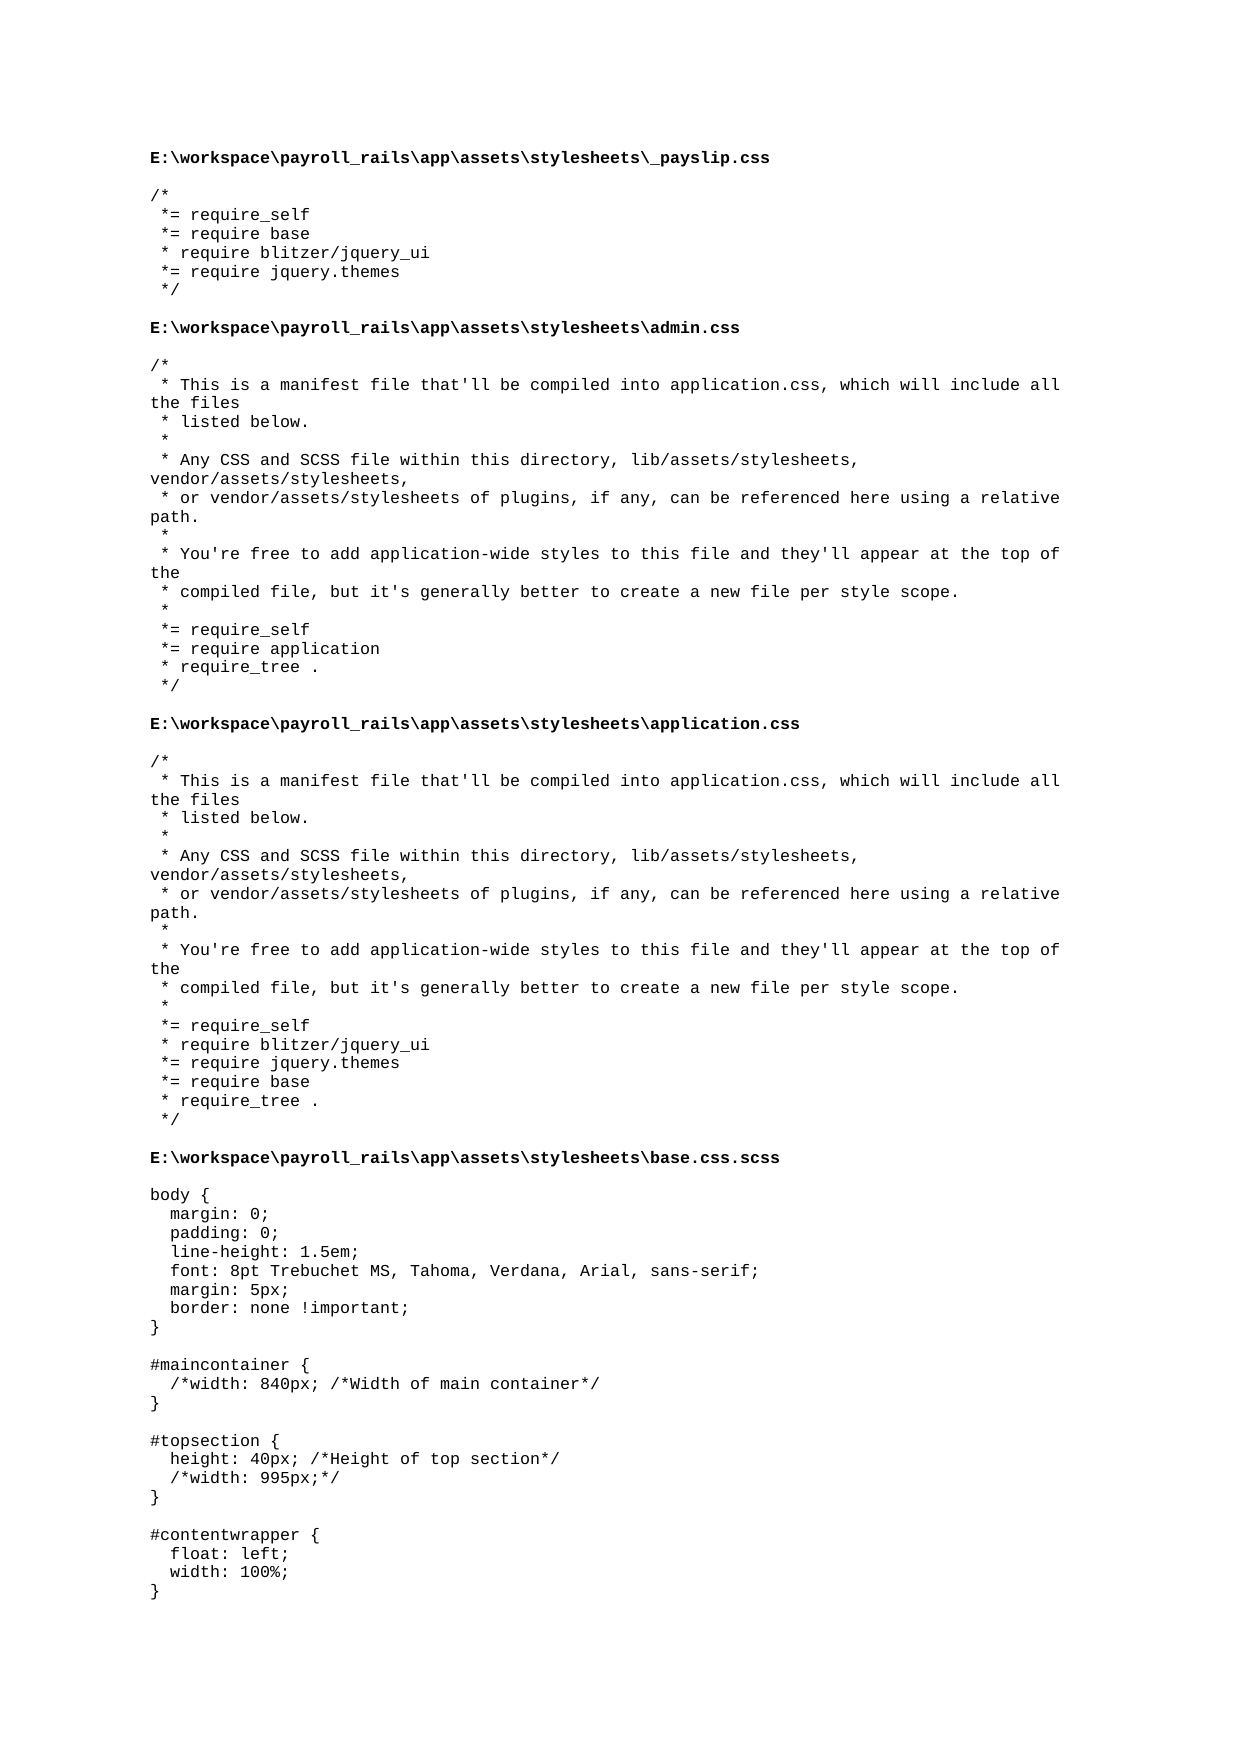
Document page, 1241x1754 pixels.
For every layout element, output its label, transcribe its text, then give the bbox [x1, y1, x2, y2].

text E:\workspace\payroll_rails\app\assets\stylesheets\_payslip.css [150, 150, 1090, 169]
text *= require_self [150, 621, 1090, 640]
text *= require base [150, 225, 1090, 244]
text */ [150, 678, 1090, 697]
text /* [150, 357, 1090, 376]
text * require blitzer/jquery_ui [150, 244, 1090, 263]
text } [150, 1489, 1090, 1507]
text * or vendor/assets/stylesheets of plugins, if any, can be referenced here using a relative path. [150, 489, 1090, 527]
text * [150, 602, 1090, 621]
text #contentwrapper { [150, 1526, 1090, 1545]
text } [150, 1394, 1090, 1413]
text * require blitzer/jquery_ui [150, 1036, 1090, 1055]
text * [150, 998, 1090, 1017]
text *= require jquery.themes [150, 1055, 1090, 1074]
text * listed below. [150, 414, 1090, 433]
text */ [150, 282, 1090, 301]
text * [150, 527, 1090, 546]
text E:\workspace\payroll_rails\app\assets\stylesheets\admin.css [150, 320, 1090, 338]
text /*width: 995px;*/ [150, 1470, 1090, 1489]
text * or vendor/assets/stylesheets of plugins, if any, can be referenced here using a relative path. [150, 885, 1090, 923]
text * This is a manifest file that'll be compiled into application.css, which will include all the files [150, 376, 1090, 414]
text * [150, 433, 1090, 452]
text * You're free to add application-wide styles to this file and they'll appear at the top of the [150, 942, 1090, 979]
text *= require base [150, 1074, 1090, 1093]
text #maincontainer { [150, 1357, 1090, 1376]
text *= require_self [150, 1017, 1090, 1036]
text /* [150, 753, 1090, 772]
text * [150, 923, 1090, 942]
text E:\workspace\payroll_rails\app\assets\stylesheets\base.css.scss [150, 1149, 1090, 1168]
text } [150, 1583, 1090, 1602]
text * require_tree . [150, 1093, 1090, 1112]
text border: none !important; [150, 1300, 1090, 1319]
text * [150, 829, 1090, 848]
text * You're free to add application-wide styles to this file and they'll appear at the top of the [150, 546, 1090, 584]
text * listed below. [150, 810, 1090, 829]
text /*width: 840px; /*Width of main container*/ [150, 1376, 1090, 1394]
text /* [150, 188, 1090, 207]
text *= require jquery.themes [150, 263, 1090, 282]
text * Any CSS and SCSS file within this directory, lib/assets/stylesheets, vendor/assets/stylesheets, [150, 848, 1090, 885]
text #topsection { [150, 1432, 1090, 1451]
text *= require_self [150, 207, 1090, 225]
text *= require application [150, 640, 1090, 659]
text * compiled file, but it's generally better to create a new file per style scope. [150, 584, 1090, 602]
text height: 40px; /*Height of top section*/ [150, 1451, 1090, 1470]
text line-height: 1.5em; [150, 1243, 1090, 1262]
text * Any CSS and SCSS file within this directory, lib/assets/stylesheets, vendor/assets/stylesheets, [150, 452, 1090, 489]
text font: 8pt Trebuchet MS, Tahoma, Verdana, Arial, sans-serif; [150, 1262, 1090, 1281]
text */ [150, 1112, 1090, 1130]
text * compiled file, but it's generally better to create a new file per style scope. [150, 979, 1090, 998]
text float: left; [150, 1545, 1090, 1564]
text E:\workspace\payroll_rails\app\assets\stylesheets\application.css [150, 716, 1090, 734]
text } [150, 1319, 1090, 1338]
text * This is a manifest file that'll be compiled into application.css, which will include all the files [150, 772, 1090, 810]
text margin: 5px; [150, 1281, 1090, 1300]
text margin: 0; [150, 1206, 1090, 1225]
text * require_tree . [150, 659, 1090, 678]
text body { [150, 1187, 1090, 1206]
text padding: 0; [150, 1225, 1090, 1243]
text width: 100%; [150, 1564, 1090, 1583]
